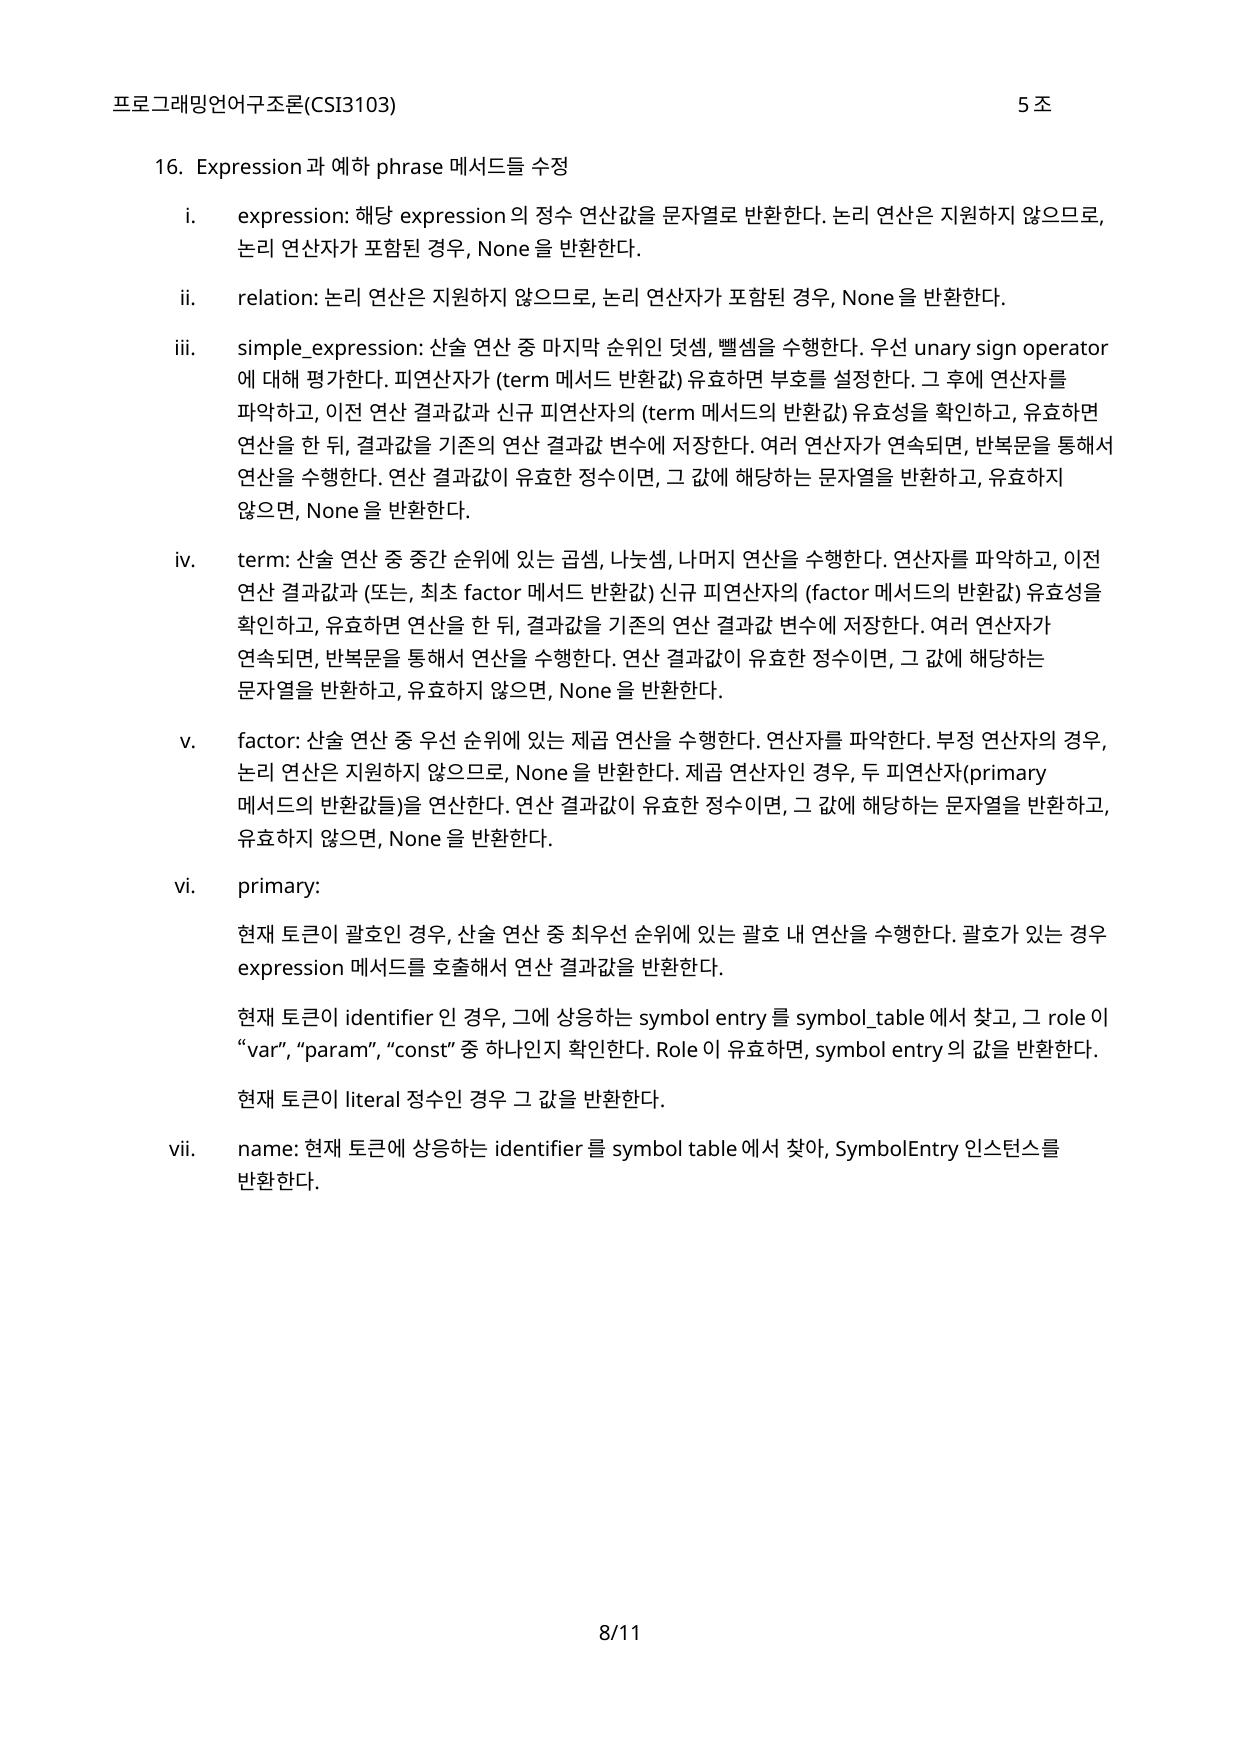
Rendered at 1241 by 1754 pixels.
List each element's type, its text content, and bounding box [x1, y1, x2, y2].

list term: 산술 연산 중 중간 순위에 있는 곱셈, 나눗셈, 나머지 연산을 수행한다. 연산자를 파악하고, 이전 연산 결과값과 (또는, 최초 factor 메서드 반환값) 신규 피연산자의 (factor 메서드의 반환값) 유효성을 확인하고, 유효하면 연산을 한 뒤, 결과값을 기존의 연산 결과값 변수에 저장한다. 여러 연산자가 연속되면, 반복문을 통해서 연산을 수행한다. 연산 결과값이 유효한 정수이면, 그 값에 해당하는 문자열을 반환하고, 유효하지 않으면, None을 반환한다. [196, 544, 1128, 705]
list 현재 토큰이 literal 정수인 경우 그 값을 반환한다. [237, 1083, 1128, 1113]
list relation: 논리 연산은 지원하지 않으므로, 논리 연산자가 포함된 경우, None을 반환한다. [196, 281, 1128, 312]
list Expression과 예하 phrase 메서드들 수정 [154, 150, 1128, 180]
list primary: [196, 871, 1128, 900]
list 현재 토큰이 identifier인 경우, 그에 상응하는 symbol entry를 symbol_table에서 찾고, 그 role이 “var”, “param”, “const” 중 하나인지 확인한다. Role이 유효하면, symbol entry의 값을 반환한다. [237, 1001, 1128, 1064]
list name: 현재 토큰에 상응하는 identifier를 symbol table에서 찾아, SymbolEntry 인스턴스를 반환한다. [196, 1132, 1128, 1195]
list simple_expression: 산술 연산 중 마지막 순위인 덧셈, 뺄셈을 수행한다. 우선 unary sign operator에 대해 평가한다. 피연산자가 (term 메서드 반환값) 유효하면 부호를 설정한다. 그 후에 연산자를 파악하고, 이전 연산 결과값과 신규 피연산자의 (term 메서드의 반환값) 유효성을 확인하고, 유효하면 연산을 한 뒤, 결과값을 기존의 연산 결과값 변수에 저장한다. 여러 연산자가 연속되면, 반복문을 통해서 연산을 수행한다. 연산 결과값이 유효한 정수이면, 그 값에 해당하는 문자열을 반환하고, 유효하지 않으면, None을 반환한다. [196, 331, 1128, 525]
list factor: 산술 연산 중 우선 순위에 있는 제곱 연산을 수행한다. 연산자를 파악한다. 부정 연산자의 경우, 논리 연산은 지원하지 않으므로, None을 반환한다. 제곱 연산자인 경우, 두 피연산자(primary 메서드의 반환값들)을 연산한다. 연산 결과값이 유효한 정수이면, 그 값에 해당하는 문자열을 반환하고, 유효하지 않으면, None을 반환한다. [196, 724, 1128, 852]
list expression: 해당 expression의 정수 연산값을 문자열로 반환한다. 논리 연산은 지원하지 않으므로, 논리 연산자가 포함된 경우, None을 반환한다. [196, 199, 1128, 262]
list 현재 토큰이 괄호인 경우, 산술 연산 중 최우선 순위에 있는 괄호 내 연산을 수행한다. 괄호가 있는 경우 expression 메서드를 호출해서 연산 결과값을 반환한다. [237, 919, 1128, 982]
